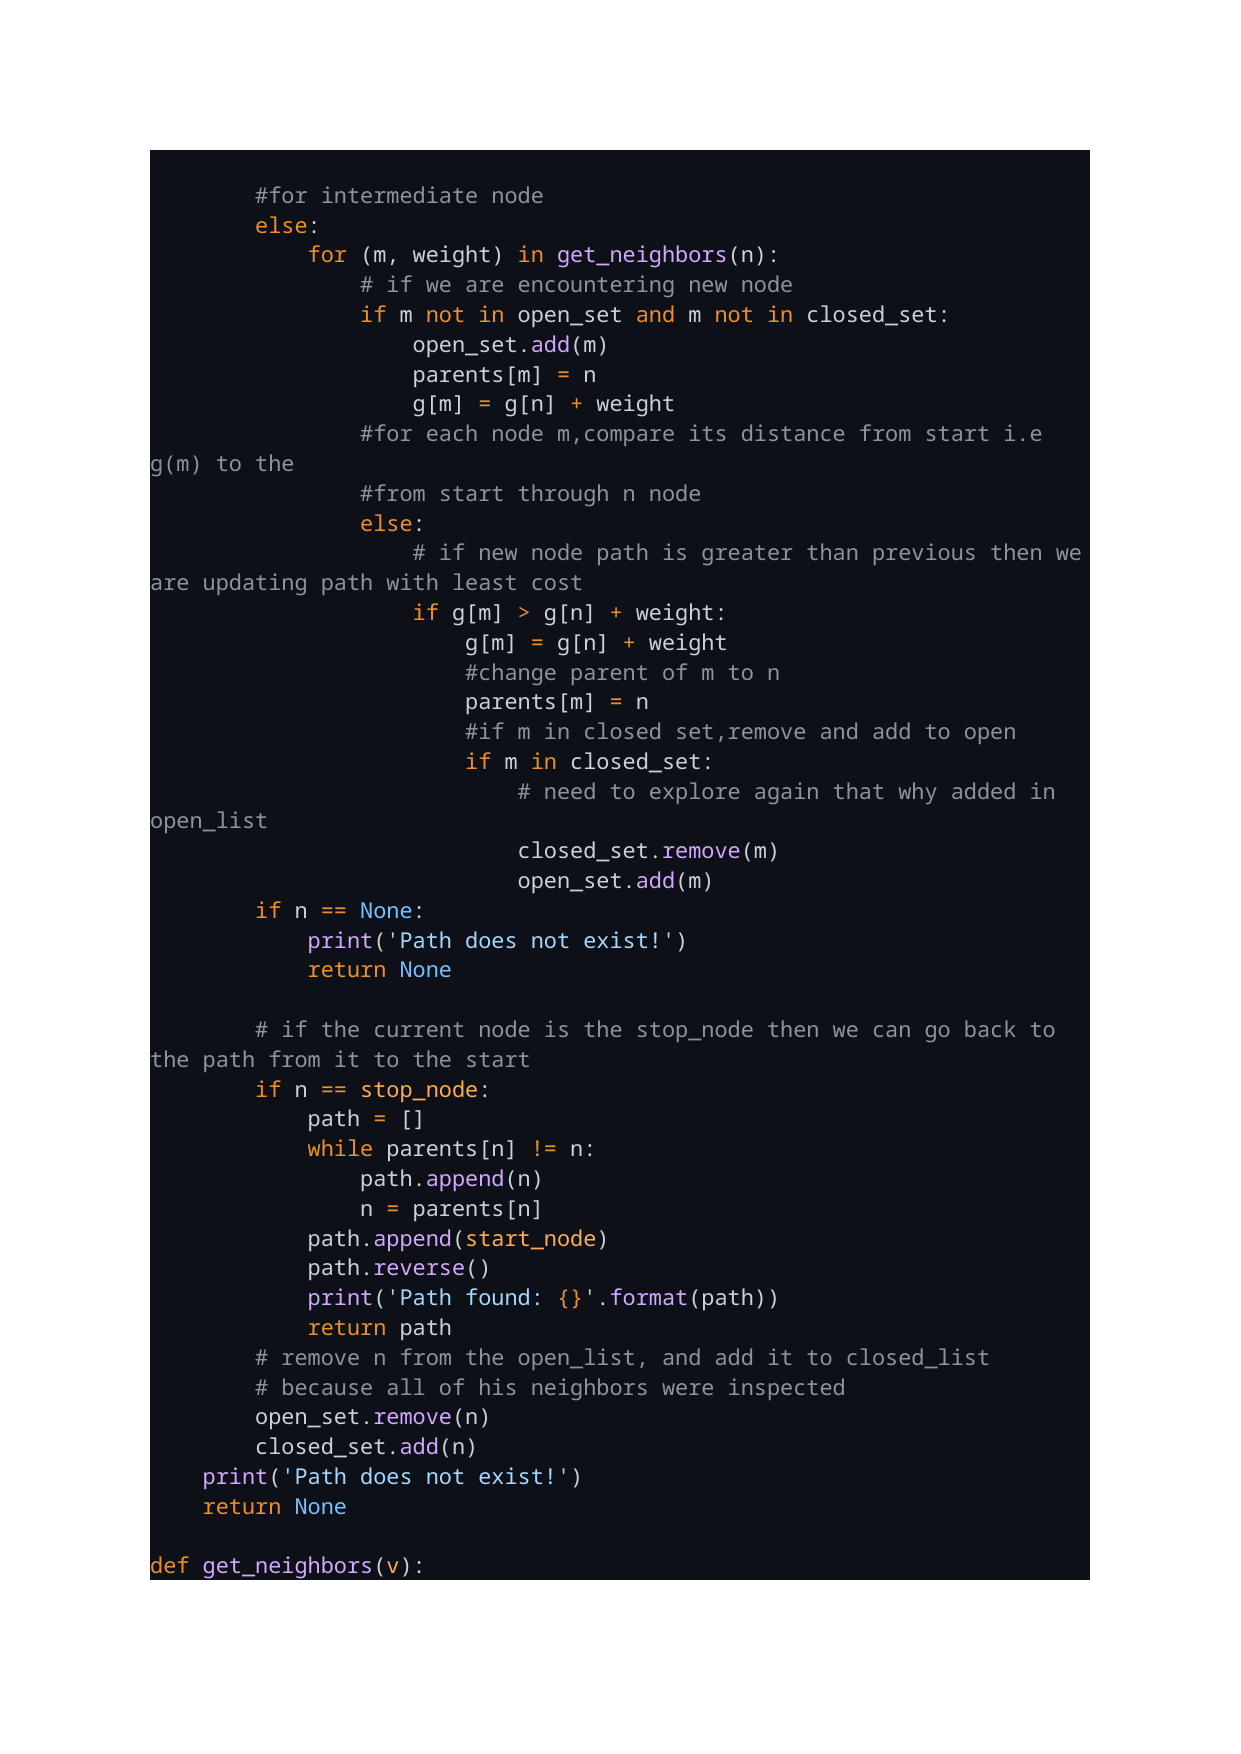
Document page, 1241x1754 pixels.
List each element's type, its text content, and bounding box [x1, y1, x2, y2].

text #change parent of m to n [150, 656, 1090, 686]
text parents[m] = n [150, 358, 1090, 388]
text open_set.add(m) [150, 865, 1090, 895]
text open_set.remove(n) [150, 1401, 1090, 1431]
text g[m] = g[n] + weight [150, 388, 1090, 418]
text closed_set.remove(m) [150, 835, 1090, 865]
text # if new node path is greater than previous then we are updating path with least cost [150, 537, 1090, 597]
text if g[m] > g[n] + weight: [150, 597, 1090, 627]
text # remove n from the open_list, and add it to closed_list [150, 1342, 1090, 1371]
text #if m in closed set,remove and add to open [150, 716, 1090, 746]
text path.append(start_node) [150, 1222, 1090, 1252]
text path.reverse() [150, 1252, 1090, 1282]
text if n == None: [150, 895, 1090, 924]
text def get_neighbors(v): [150, 1550, 1090, 1580]
text #for intermediate node [150, 180, 1090, 209]
text else: [150, 507, 1090, 537]
text return None [150, 954, 1090, 984]
text # if the current node is the stop_node then we can go back to the path from it to the start [150, 1014, 1090, 1073]
text closed_set.add(n) [150, 1431, 1090, 1461]
text if n == stop_node: [150, 1073, 1090, 1103]
text #for each node m,compare its distance from start i.e g(m) to the [150, 418, 1090, 478]
text print('Path does not exist!') [150, 924, 1090, 954]
text return None [150, 1491, 1090, 1520]
text parents[m] = n [150, 686, 1090, 716]
text while parents[n] != n: [150, 1133, 1090, 1163]
text # because all of his neighbors were inspected [150, 1371, 1090, 1401]
text n = parents[n] [150, 1193, 1090, 1222]
text #from start through n node [150, 478, 1090, 507]
text # need to explore again that why added in open_list [150, 776, 1090, 835]
text return path [150, 1312, 1090, 1342]
text path.append(n) [150, 1163, 1090, 1193]
text # if we are encountering new node [150, 269, 1090, 299]
text else: [150, 209, 1090, 239]
text g[m] = g[n] + weight [150, 627, 1090, 656]
text path = [] [150, 1103, 1090, 1133]
text print('Path does not exist!') [150, 1461, 1090, 1491]
text for (m, weight) in get_neighbors(n): [150, 239, 1090, 269]
text open_set.add(m) [150, 329, 1090, 358]
text print('Path found: {}'.format(path)) [150, 1282, 1090, 1312]
text if m in closed_set: [150, 746, 1090, 776]
text if m not in open_set and m not in closed_set: [150, 299, 1090, 329]
